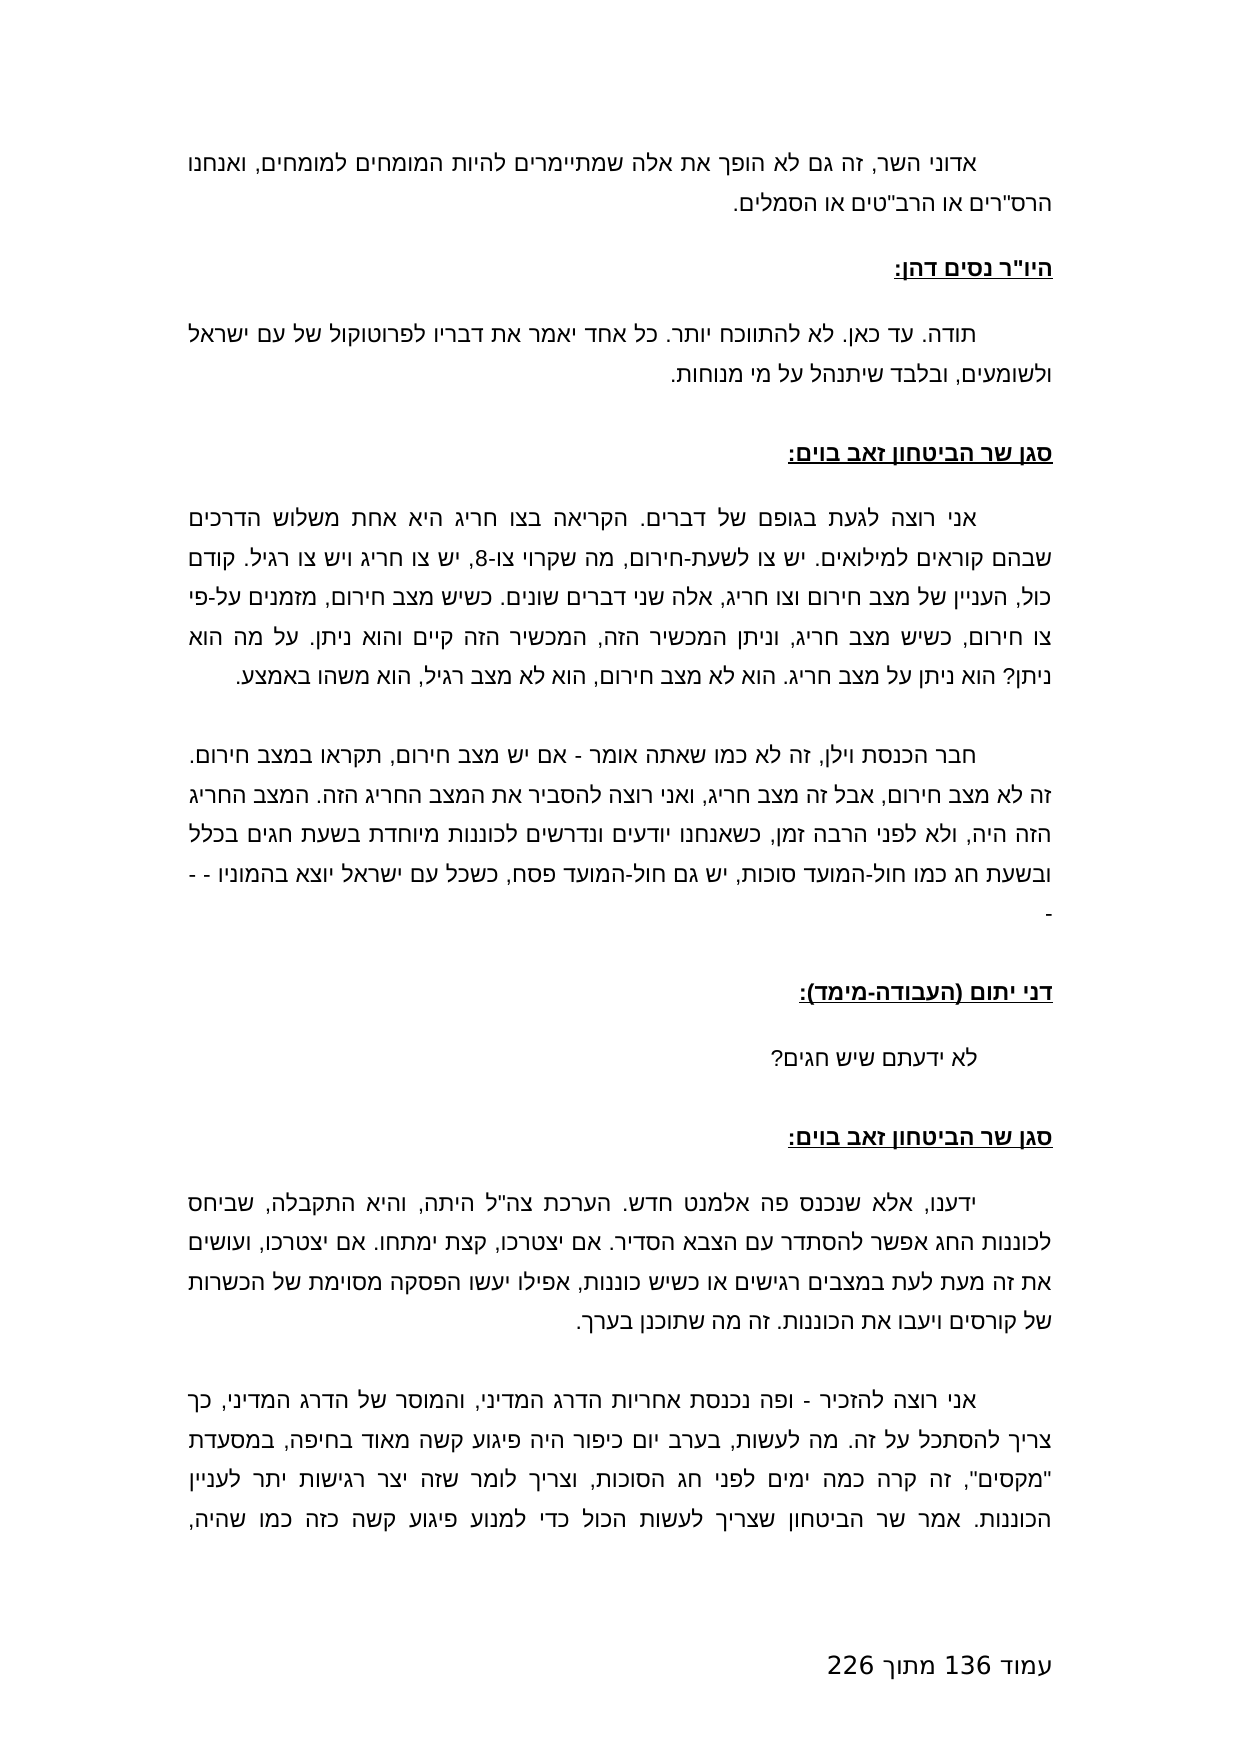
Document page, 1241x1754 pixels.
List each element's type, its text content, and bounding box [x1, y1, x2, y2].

text תודה. עד כאן. לא להתווכח יותר. כל אחד יאמר את דבריו לפרוטוקול של עם ישראל ולשומעים, ובלבד שיתנהל על מי מנוחות. [187, 321, 1053, 387]
text דני יתום (העבודה-מימד): [187, 979, 1053, 1006]
text אני רוצה לגעת בגופם של דברים. הקריאה בצו חריג היא אחת משלוש הדרכים שבהם קוראים למילואים. יש צו לשעת-חירום, מה שקרוי צו-8, יש צו חריג ויש צו רגיל. קודם כול, העניין של מצב חירום וצו חריג, אלה שני דברים שונים. כשיש מצב חירום, מזמנים על-פי צו חירום, כשיש מצב חריג, וניתן המכשיר הזה, המכשיר הזה קיים והוא ניתן. על מה הוא ניתן? הוא ניתן על מצב חריג. הוא לא מצב חירום, הוא לא מצב רגיל, הוא משהו באמצע. [187, 505, 1053, 690]
text סגן שר הביטחון זאב בוים: [187, 1124, 1053, 1150]
text חבר הכנסת וילן, זה לא כמו שאתה אומר - אם יש מצב חירום, תקראו במצב חירום. זה לא מצב חירום, אבל זה מצב חריג, ואני רוצה להסביר את המצב החריג הזה. המצב החריג הזה היה, ולא לפני הרבה זמן, כשאנחנו יודעים ונדרשים לכוננות מיוחדת בשעת חגים בכלל ובשעת חג כמו חול-המועד סוכות, יש גם חול-המועד פסח, כשכל עם ישראל יוצא בהמוניו - - - [187, 742, 1053, 927]
text לא ידעתם שיש חגים? [187, 1045, 1053, 1071]
text אדוני השר, זה גם לא הופך את אלה שמתיימרים להיות המומחים למומחים, ואנחנו הרס"רים או הרב"טים או הסמלים. [187, 150, 1053, 216]
text סגן שר הביטחון זאב בוים: [187, 439, 1053, 466]
text היו"ר נסים דהן: [187, 255, 1053, 282]
text ידענו, אלא שנכנס פה אלמנט חדש. הערכת צה"ל היתה, והיא התקבלה, שביחס לכוננות החג אפשר להסתדר עם הצבא הסדיר. אם יצטרכו, קצת ימתחו. אם יצטרכו, ועושים את זה מעת לעת במצבים רגישים או כשיש כוננות, אפילו יעשו הפסקה מסוימת של הכשרות של קורסים ויעבו את הכוננות. זה מה שתוכנן בערך. [187, 1190, 1053, 1334]
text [187, 1387, 1053, 1532]
